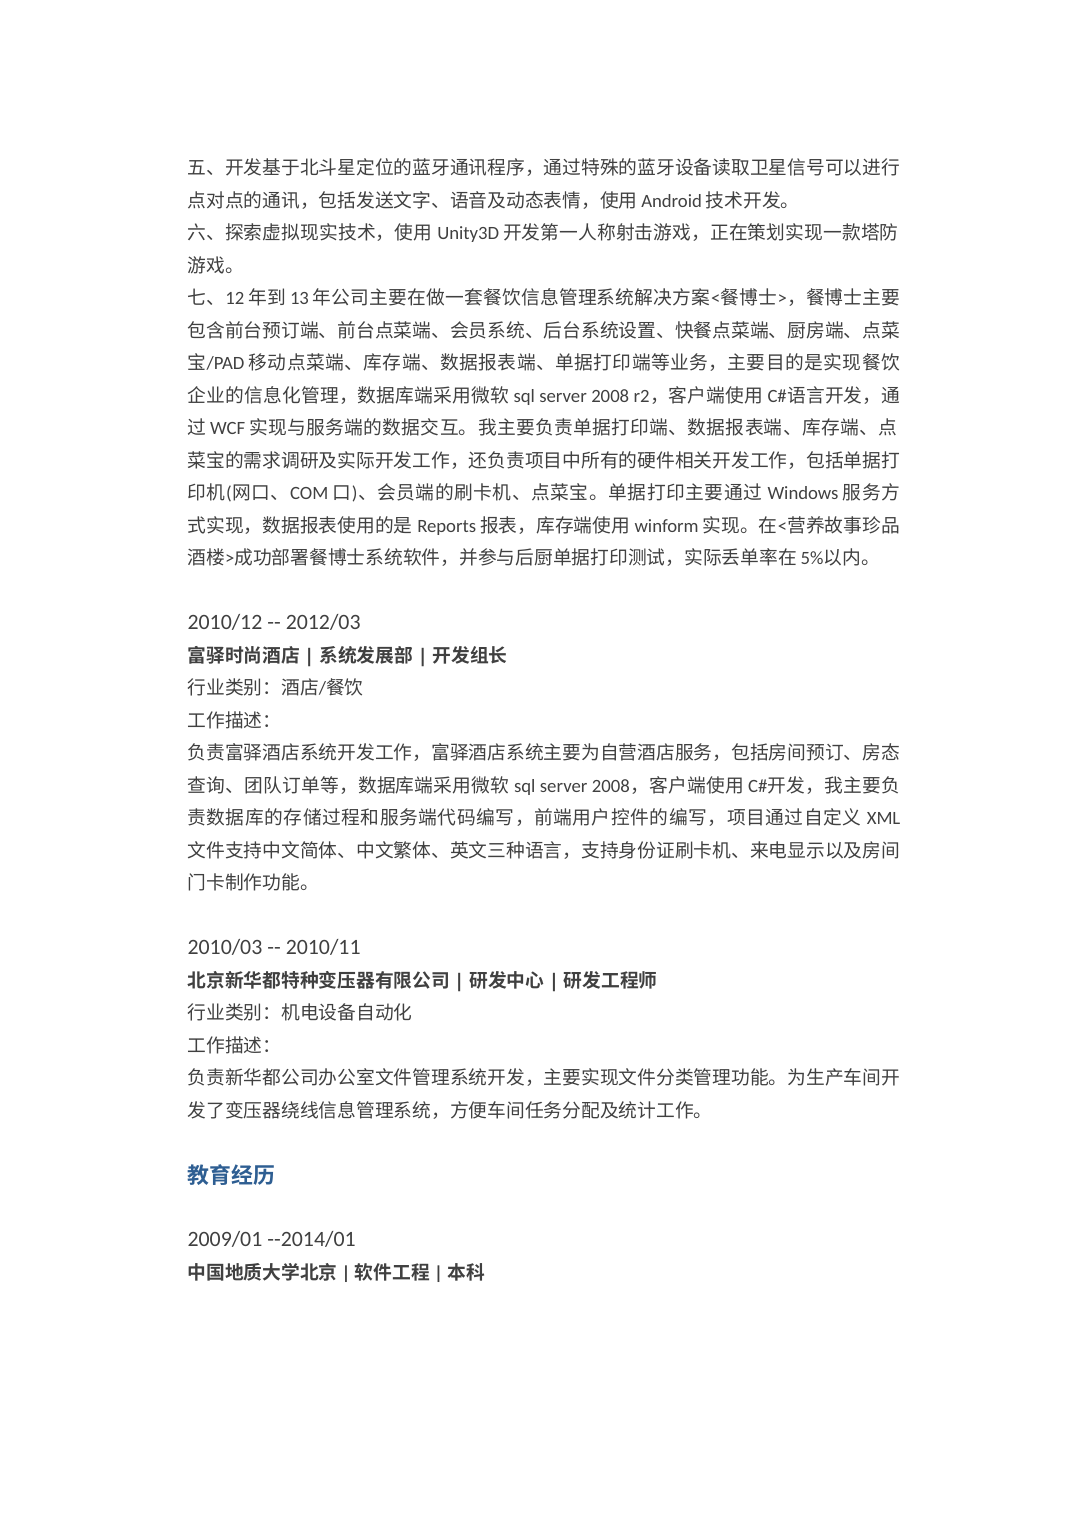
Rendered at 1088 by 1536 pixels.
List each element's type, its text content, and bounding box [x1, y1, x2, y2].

text 五、开发基于北斗星定位的蓝牙通讯程序，通过特殊的蓝牙设备读取卫星信号可以进行点对点的通讯，包括发送文字、语音及动态表情，使用Android技术开发。 [187, 150, 900, 215]
text 2009/01 --2014/01 [187, 1223, 900, 1255]
text 教育经历 [187, 1158, 900, 1190]
text 行业类别：机电设备自动化 [187, 995, 900, 1028]
text 中国地质大学北京 | 软件工程 | 本科 [187, 1255, 900, 1288]
text 工作描述： [187, 1028, 900, 1060]
text 六、探索虚拟现实技术，使用Unity3D开发第一人称射击游戏，正在策划实现一款塔防游戏。 [187, 215, 900, 280]
text 2010/03 -- 2010/11 [187, 930, 900, 963]
text 行业类别：酒店/餐饮 [187, 670, 900, 703]
text 负责新华都公司办公室文件管理系统开发，主要实现文件分类管理功能。为生产车间开发了变压器绕线信息管理系统，方便车间任务分配及统计工作。 [187, 1060, 900, 1125]
text 2010/12 -- 2012/03 [187, 605, 900, 638]
text 负责富驿酒店系统开发工作，富驿酒店系统主要为自营酒店服务，包括房间预订、房态查询、团队订单等，数据库端采用微软sql server 2008，客户端使用C#开发，我主要负责数据库的存储过程和服务端代码编写，前端用户控件的编写，项目通过自定义XML文件支持中文简体、中文繁体、英文三种语言，支持身份证刷卡机、来电显示以及房间门卡制作功能。 [187, 735, 900, 898]
text 富驿时尚酒店 | 系统发展部 | 开发组长 [187, 638, 900, 670]
text 工作描述： [187, 703, 900, 735]
text 七、12年到13年公司主要在做一套餐饮信息管理系统解决方案<餐博士>，餐博士主要包含前台预订端、前台点菜端、会员系统、后台系统设置、快餐点菜端、厨房端、点菜宝/PAD移动点菜端、库存端、数据报表端、单据打印端等业务，主要目的是实现餐饮企业的信息化管理，数据库端采用微软sql server 2008 r2，客户端使用C#语言开发，通过WCF实现与服务端的数据交互。我主要负责单据打印端、数据报表端、库存端、点菜宝的需求调研及实际开发工作，还负责项目中所有的硬件相关开发工作，包括单据打印机(网口、COM口)、会员端的刷卡机、点菜宝。单据打印主要通过Windows服务方式实现，数据报表使用的是Reports报表，库存端使用winform实现。在<营养故事珍品酒楼>成功部署餐博士系统软件，并参与后厨单据打印测试，实际丢单率在5%以内。 [187, 280, 900, 573]
text 北京新华都特种变压器有限公司 | 研发中心 | 研发工程师 [187, 963, 900, 995]
